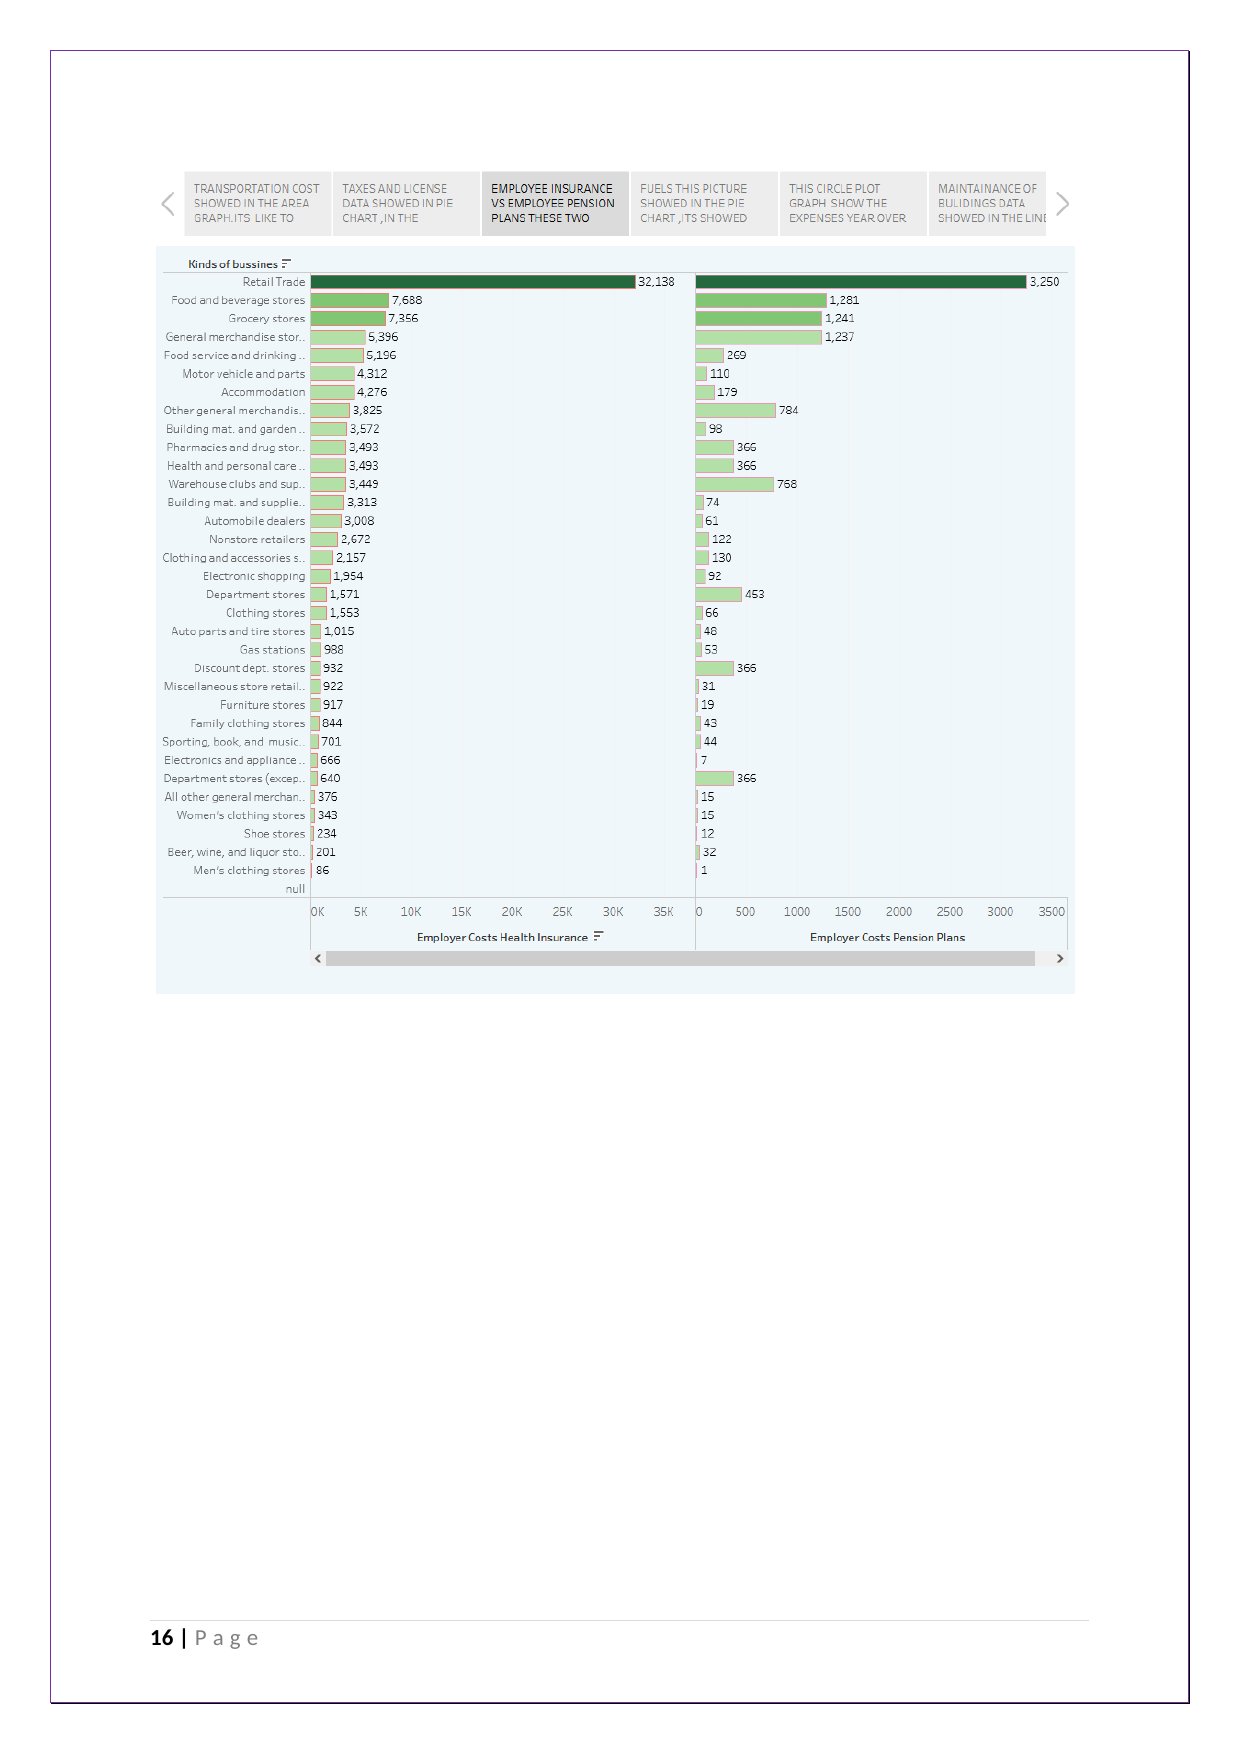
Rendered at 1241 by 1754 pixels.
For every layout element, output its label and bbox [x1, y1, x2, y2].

picture [150, 150, 1091, 998]
